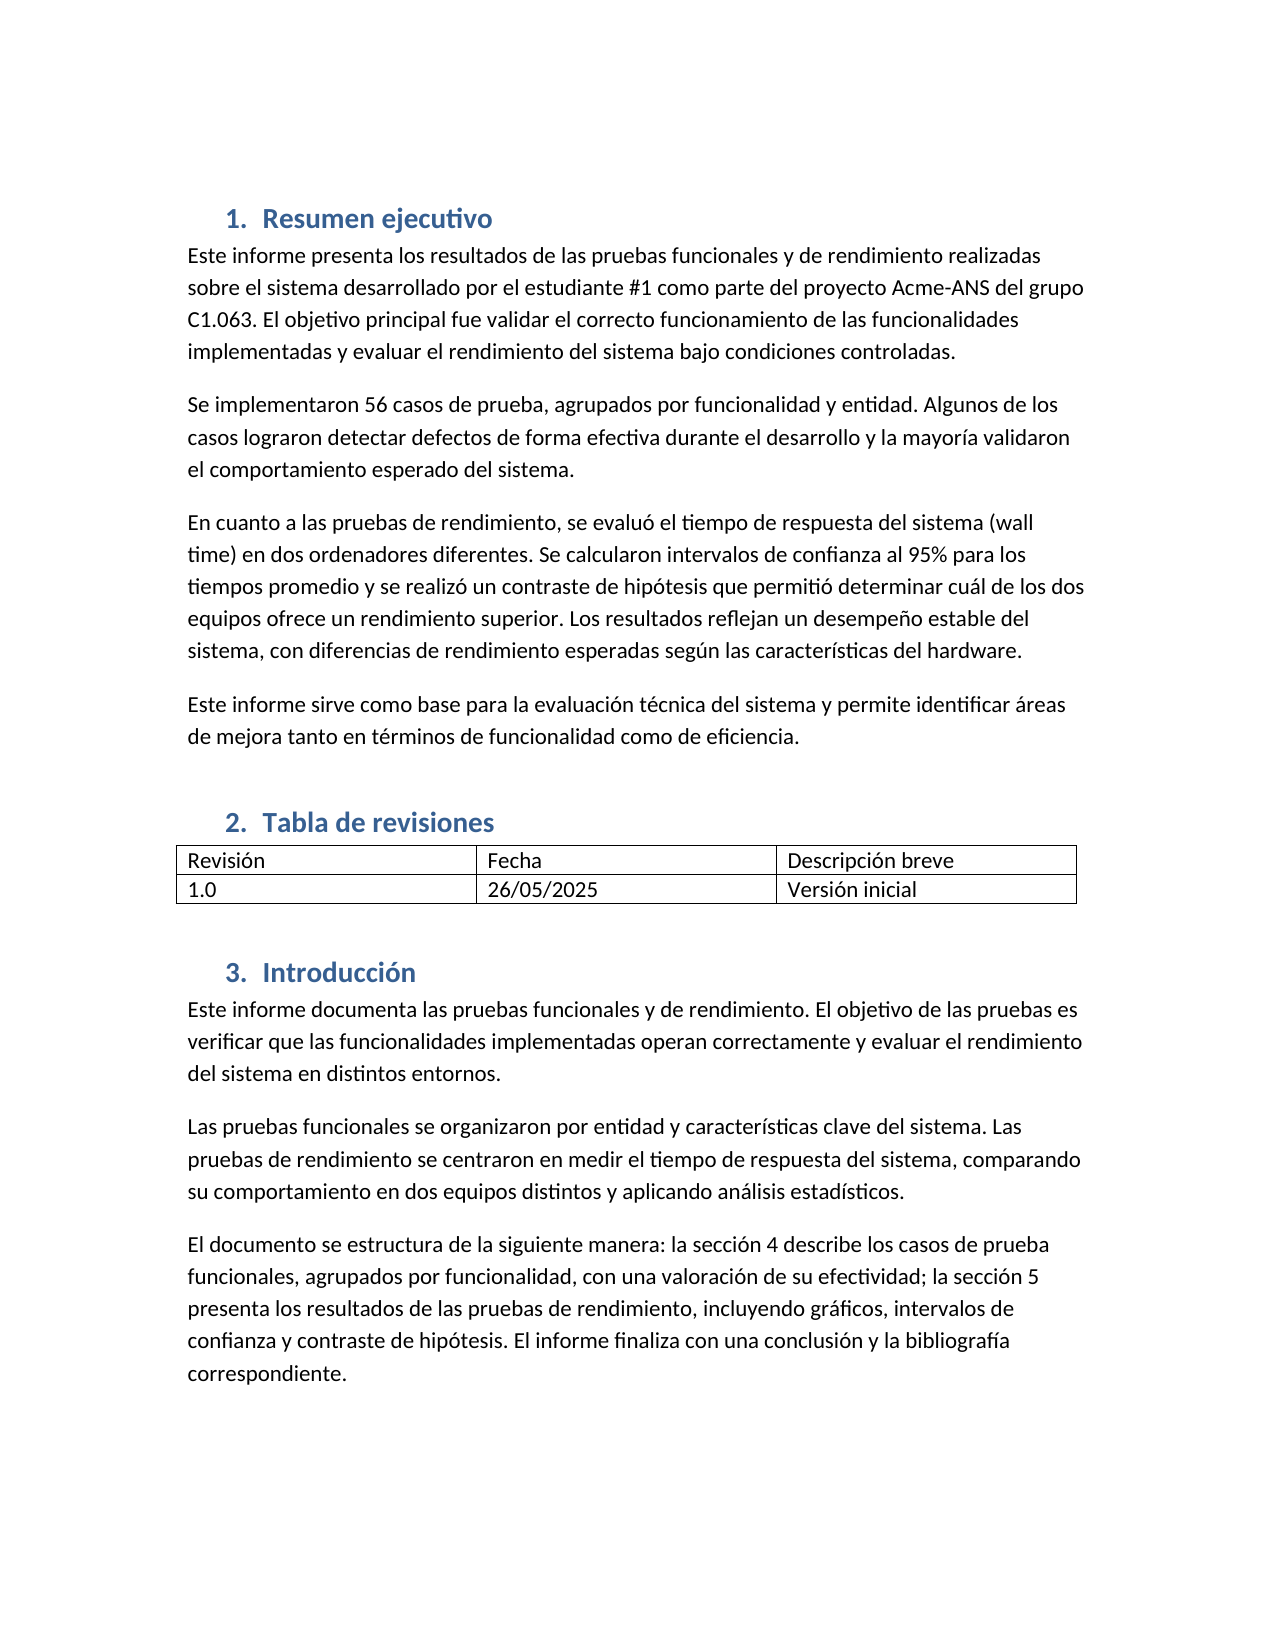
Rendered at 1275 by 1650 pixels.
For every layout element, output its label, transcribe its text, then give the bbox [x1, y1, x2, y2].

table_cell 26/05/2025 [477, 875, 776, 903]
subtitle Introducción [225, 954, 1087, 990]
text Este informe sirve como base para la evaluación técnica del sistema y permite identificar áreas de mejora tanto en términos de funcionalidad como de eficiencia. [187, 690, 1087, 750]
subtitle Resumen ejecutivo [225, 200, 1087, 236]
table_cell 1.0 [177, 875, 476, 903]
text Este informe presenta los resultados de las pruebas funcionales y de rendimiento realizadas sobre el sistema desarrollado por el estudiante #1 como parte del proyecto Acme-ANS del grupo C1.063. El objetivo principal fue validar el correcto funcionamiento de las funcionalidades implementadas y evaluar el rendimiento del sistema bajo condiciones controladas. [187, 241, 1087, 366]
text El documento se estructura de la siguiente manera: la sección 4 describe los casos de prueba funcionales, agrupados por funcionalidad, con una valoración de su efectividad; la sección 5 presenta los resultados de las pruebas de rendimiento, incluyendo gráficos, intervalos de confianza y contraste de hipótesis. El informe finaliza con una conclusión y la bibliografía correspondiente. [187, 1230, 1087, 1387]
table_cell Versión inicial [777, 875, 1076, 903]
text En cuanto a las pruebas de rendimiento, se evaluó el tiempo de respuesta del sistema (wall time) en dos ordenadores diferentes. Se calcularon intervalos de confianza al 95% para los tiempos promedio y se realizó un contraste de hipótesis que permitió determinar cuál de los dos equipos ofrece un rendimiento superior. Los resultados reflejan un desempeño estable del sistema, con diferencias de rendimiento esperadas según las características del hardware. [187, 508, 1087, 665]
table_header Fecha [477, 846, 776, 874]
text Este informe documenta las pruebas funcionales y de rendimiento. El objetivo de las pruebas es verificar que las funcionalidades implementadas operan correctamente y evaluar el rendimiento del sistema en distintos entornos. [187, 995, 1087, 1087]
subtitle Tabla de revisiones [225, 804, 1087, 840]
text Se implementaron 56 casos de prueba, agrupados por funcionalidad y entidad. Algunos de los casos lograron detectar defectos de forma efectiva durante el desarrollo y la mayoría validaron el comportamiento esperado del sistema. [187, 391, 1087, 483]
table_header Descripción breve [777, 846, 1076, 874]
table_header Revisión [177, 846, 476, 874]
text Las pruebas funcionales se organizaron por entidad y características clave del sistema. Las pruebas de rendimiento se centraron en medir el tiempo de respuesta del sistema, comparando su comportamiento en dos equipos distintos y aplicando análisis estadísticos. [187, 1112, 1087, 1205]
